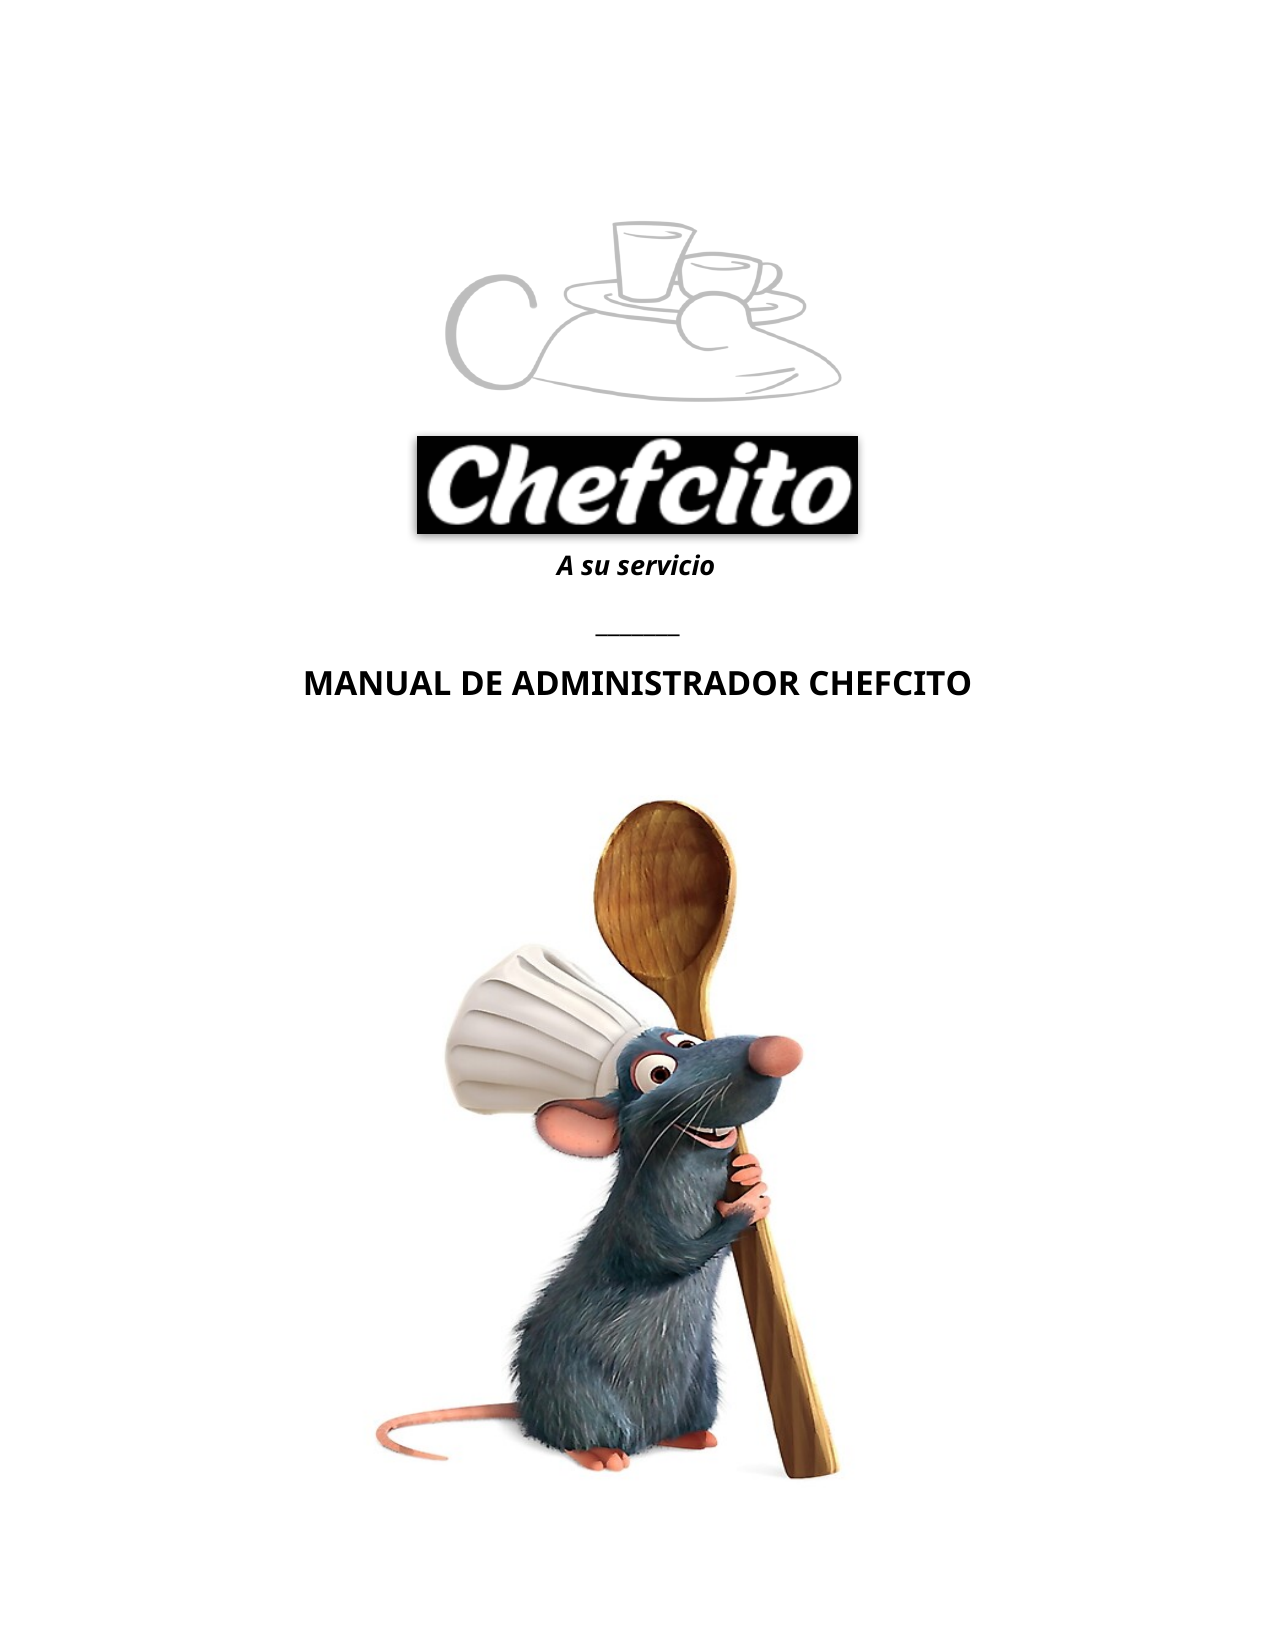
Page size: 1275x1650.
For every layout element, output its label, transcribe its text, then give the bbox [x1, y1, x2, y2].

text MANUAL DE ADMINISTRADOR CHEFCITO [177, 659, 1098, 705]
picture [417, 436, 858, 534]
text _______ [177, 603, 1098, 640]
picture [338, 763, 926, 1514]
text A su servicio [177, 148, 1098, 583]
